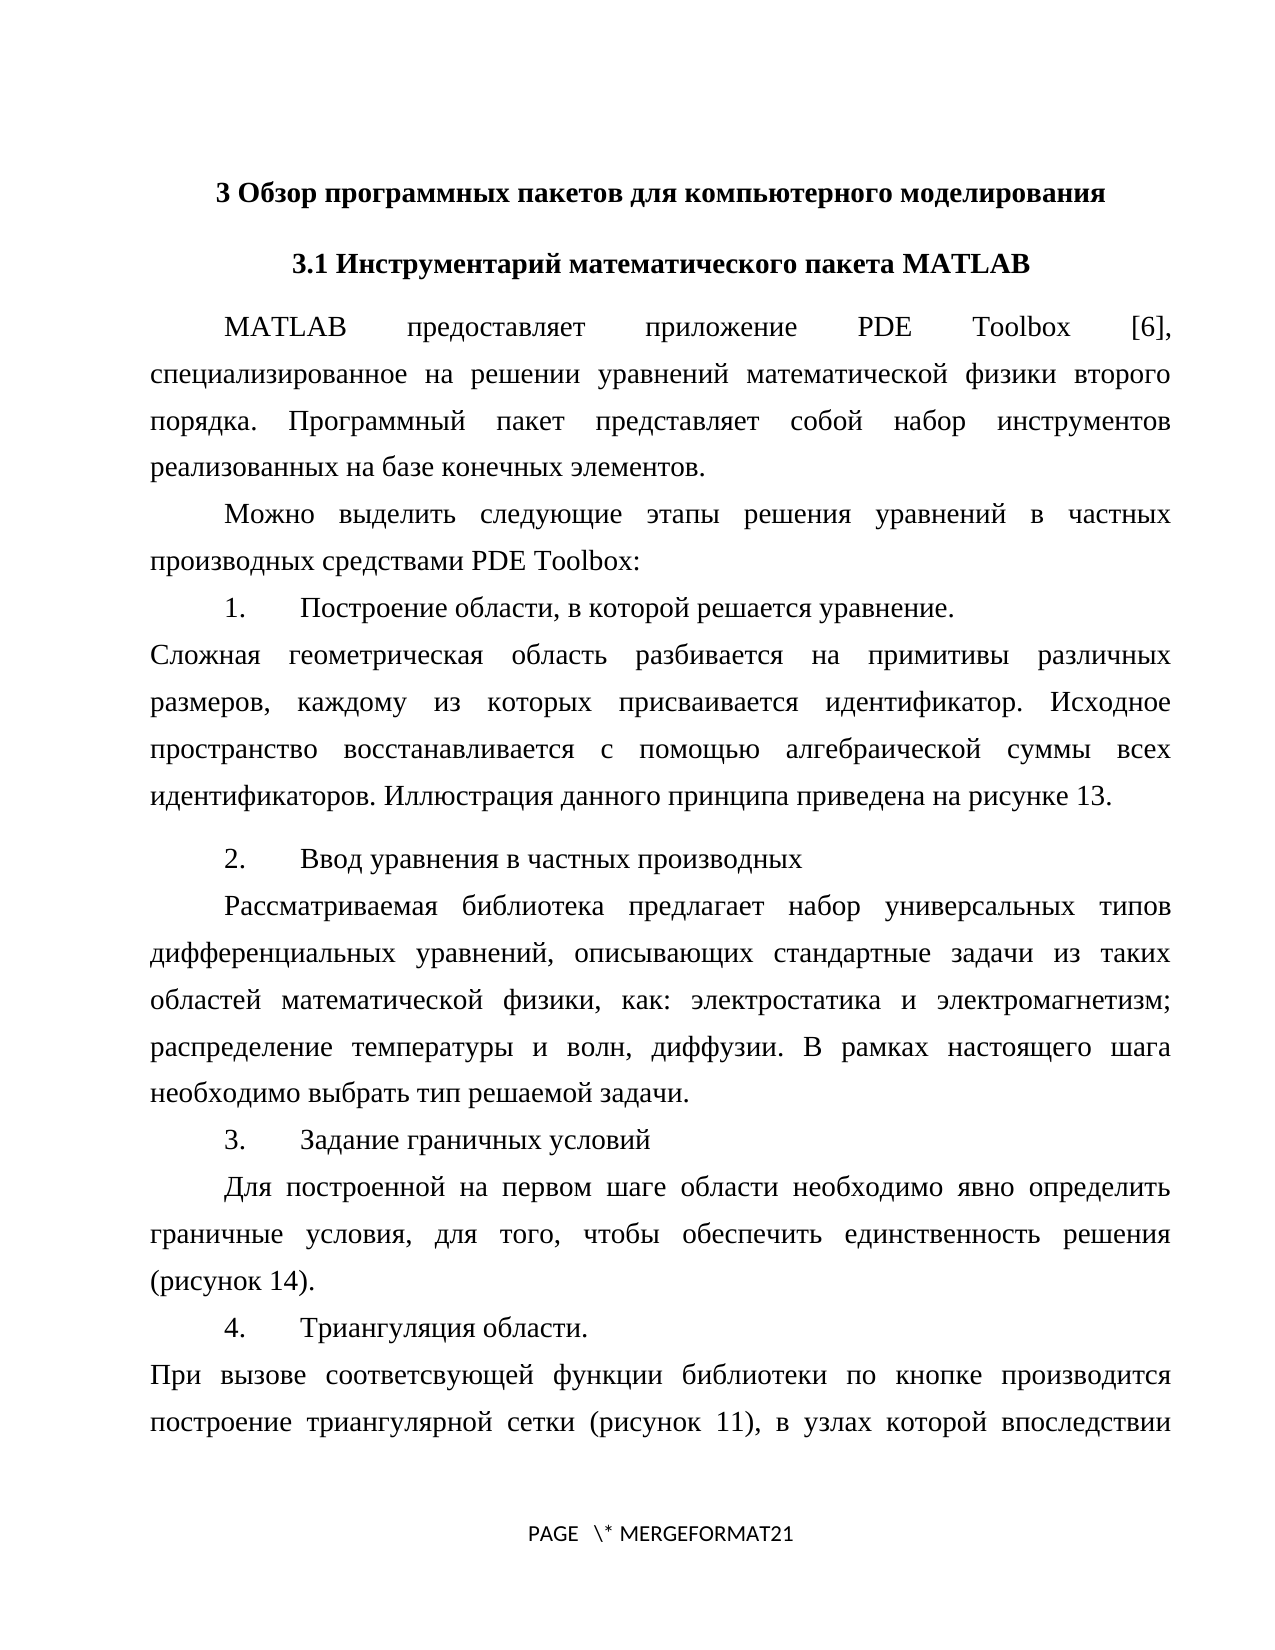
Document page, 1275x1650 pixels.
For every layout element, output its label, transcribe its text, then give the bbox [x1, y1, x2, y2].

subtitle 3.1 Инструментарий математического пакета MATLAB [150, 246, 1172, 280]
text MATLAB предоставляет приложение PDE Toolbox [6], специализированное на решении уравнений математической физики второго порядка. Программный пакет представляет собой набор инструментов реализованных на базе конечных элементов. [150, 309, 1172, 483]
subtitle 3 Обзор программных пакетов для компьютерного моделирования [150, 175, 1172, 208]
list Построение области, в которой решается уравнение. [150, 590, 1172, 624]
list Триангуляция области. [150, 1310, 1172, 1343]
list Для построенной на первом шаге области необходимо явно определить граничные условия, для того, чтобы обеспечить единственность решения (рисунок 14). [150, 1169, 1172, 1297]
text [150, 1357, 1172, 1437]
list Ввод уравнения в частных производных [150, 841, 1172, 875]
list Задание граничных условий [150, 1122, 1172, 1156]
list Рассматриваемая библиотека предлагает набор универсальных типов дифференциальных уравнений, описывающих стандартные задачи из таких областей математической физики, как: электростатика и электромагнетизм; распределение температуры и волн, диффузии. В рамках настоящего шага необходимо выбрать тип решаемой задачи. [150, 888, 1172, 1109]
text Можно выделить следующие этапы решения уравнений в частных производных средствами PDE Toolbox: [150, 496, 1172, 577]
text Сложная геометрическая область разбивается на примитивы различных размеров, каждому из которых присваивается идентификатор. Исходное пространство восстанавливается с помощью алгебраической суммы всех идентификаторов. Иллюстрация данного принципа приведена на рисунке 13. [150, 637, 1172, 811]
